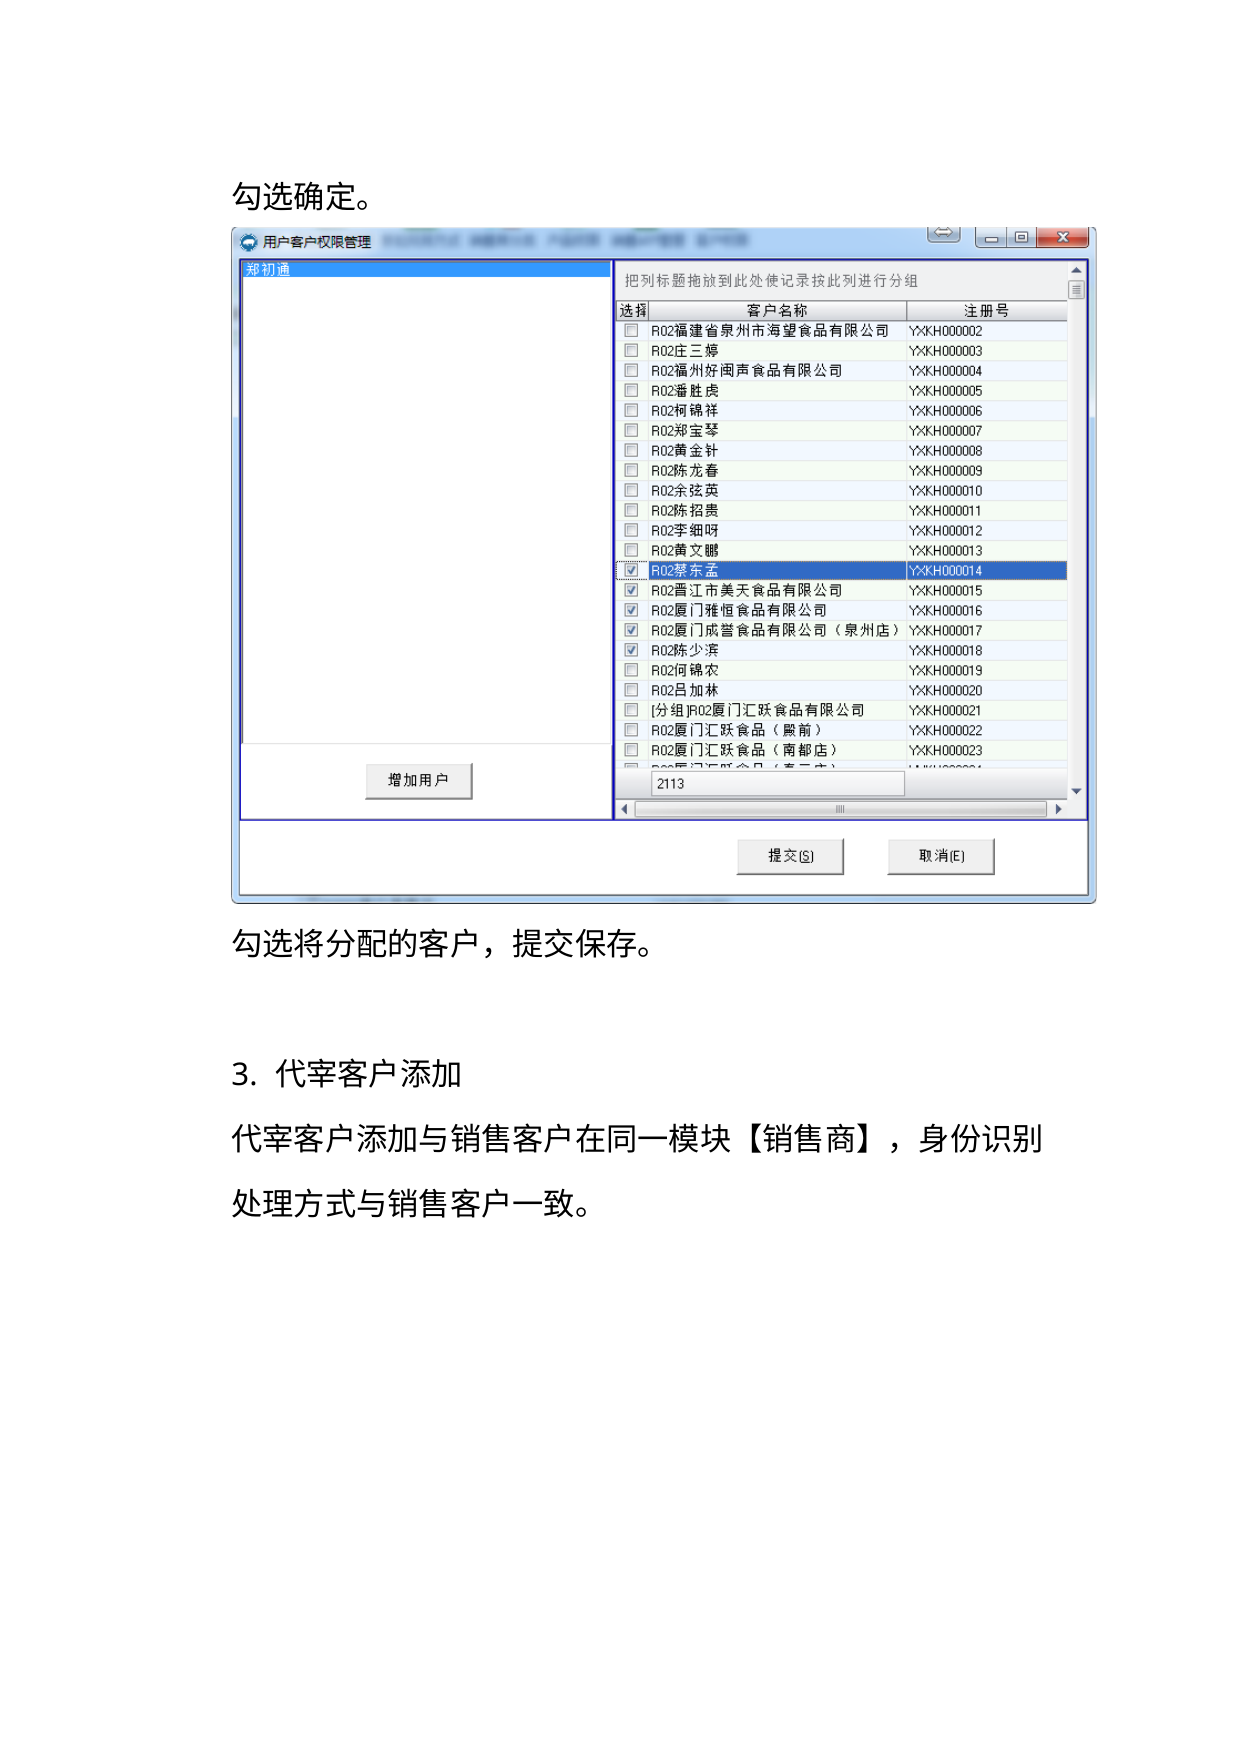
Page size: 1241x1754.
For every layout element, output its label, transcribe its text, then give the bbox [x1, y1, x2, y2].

list 勾选将分配的客户，提交保存。 [231, 909, 1053, 974]
list 代宰客户添加 [187, 1039, 1053, 1104]
list 勾选确定。 [231, 162, 1053, 227]
picture [231, 227, 1097, 904]
list 代宰客户添加与销售客户在同一模块【销售商】，身份识别处理方式与销售客户一致。 [231, 1104, 1053, 1234]
